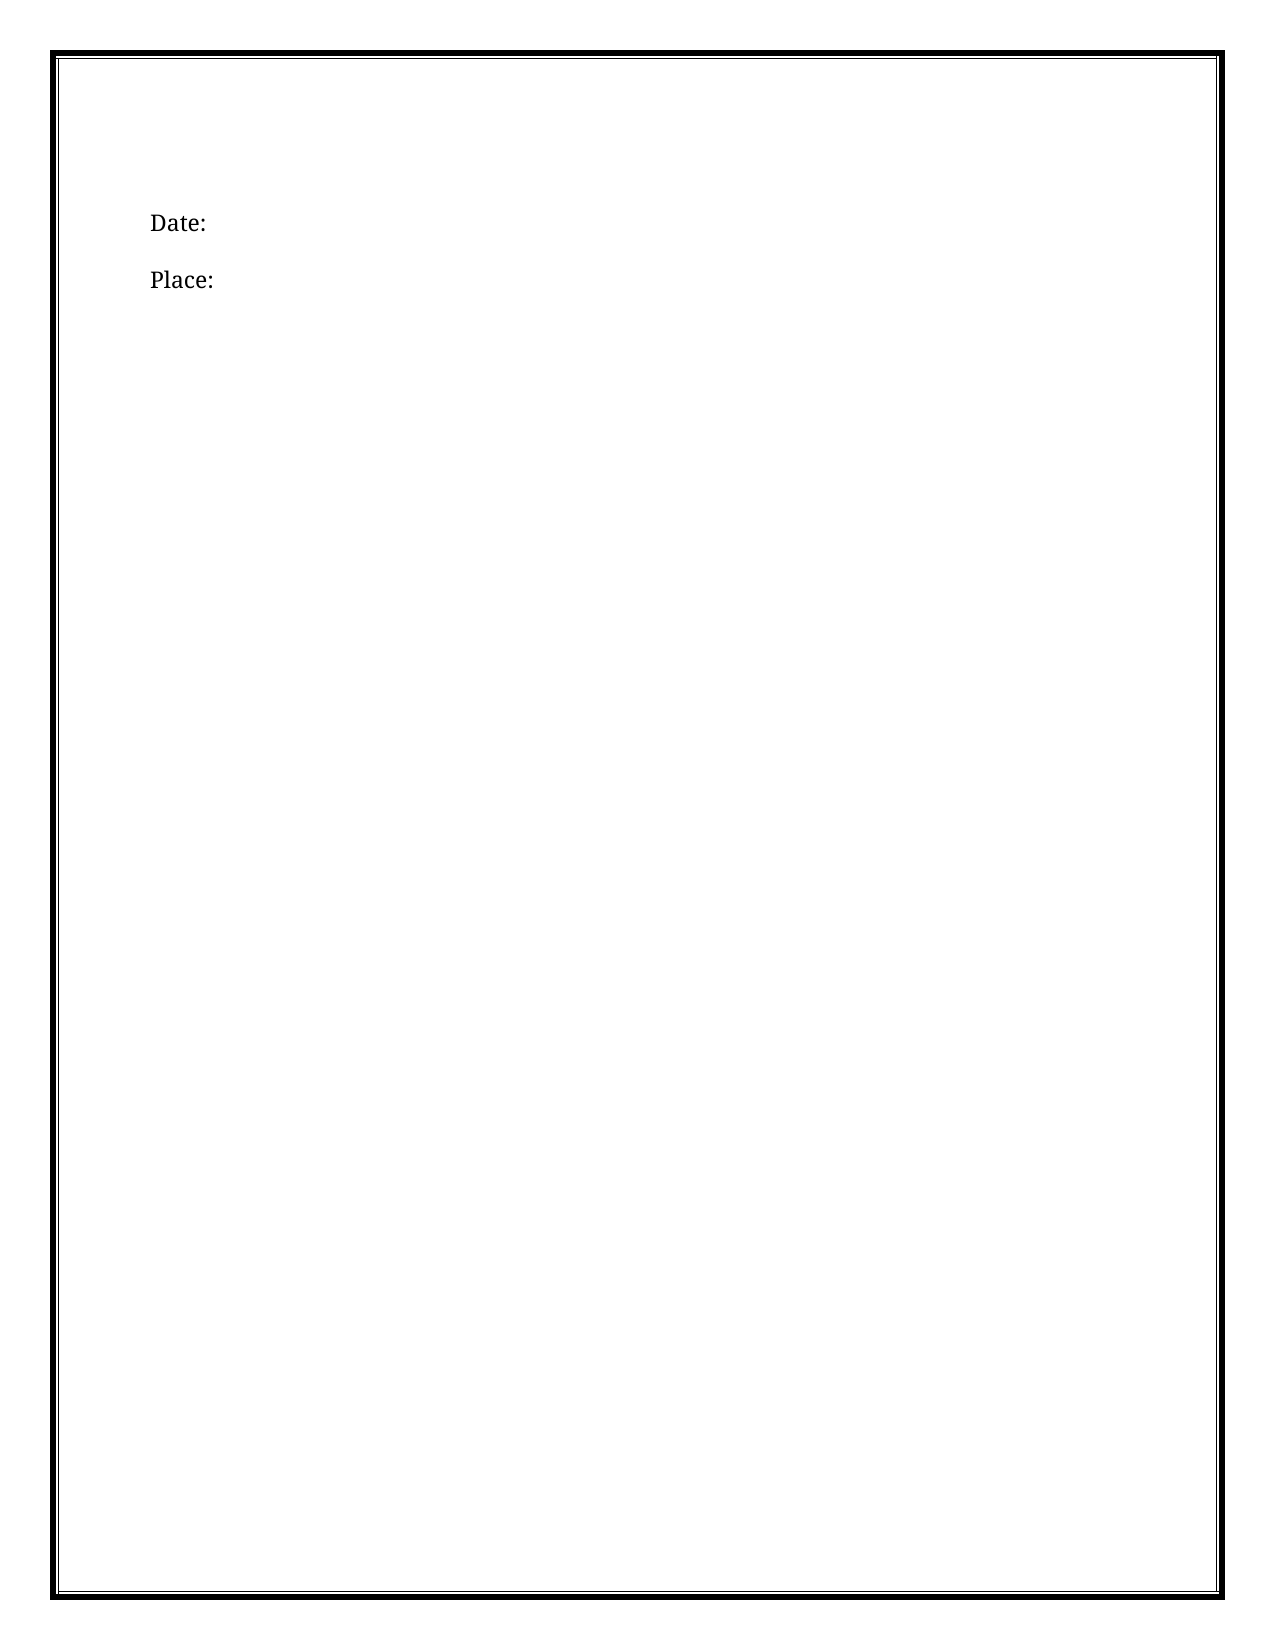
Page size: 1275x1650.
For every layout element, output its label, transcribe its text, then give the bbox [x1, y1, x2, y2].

text Date: [150, 207, 1125, 238]
text Place: [150, 263, 1125, 295]
